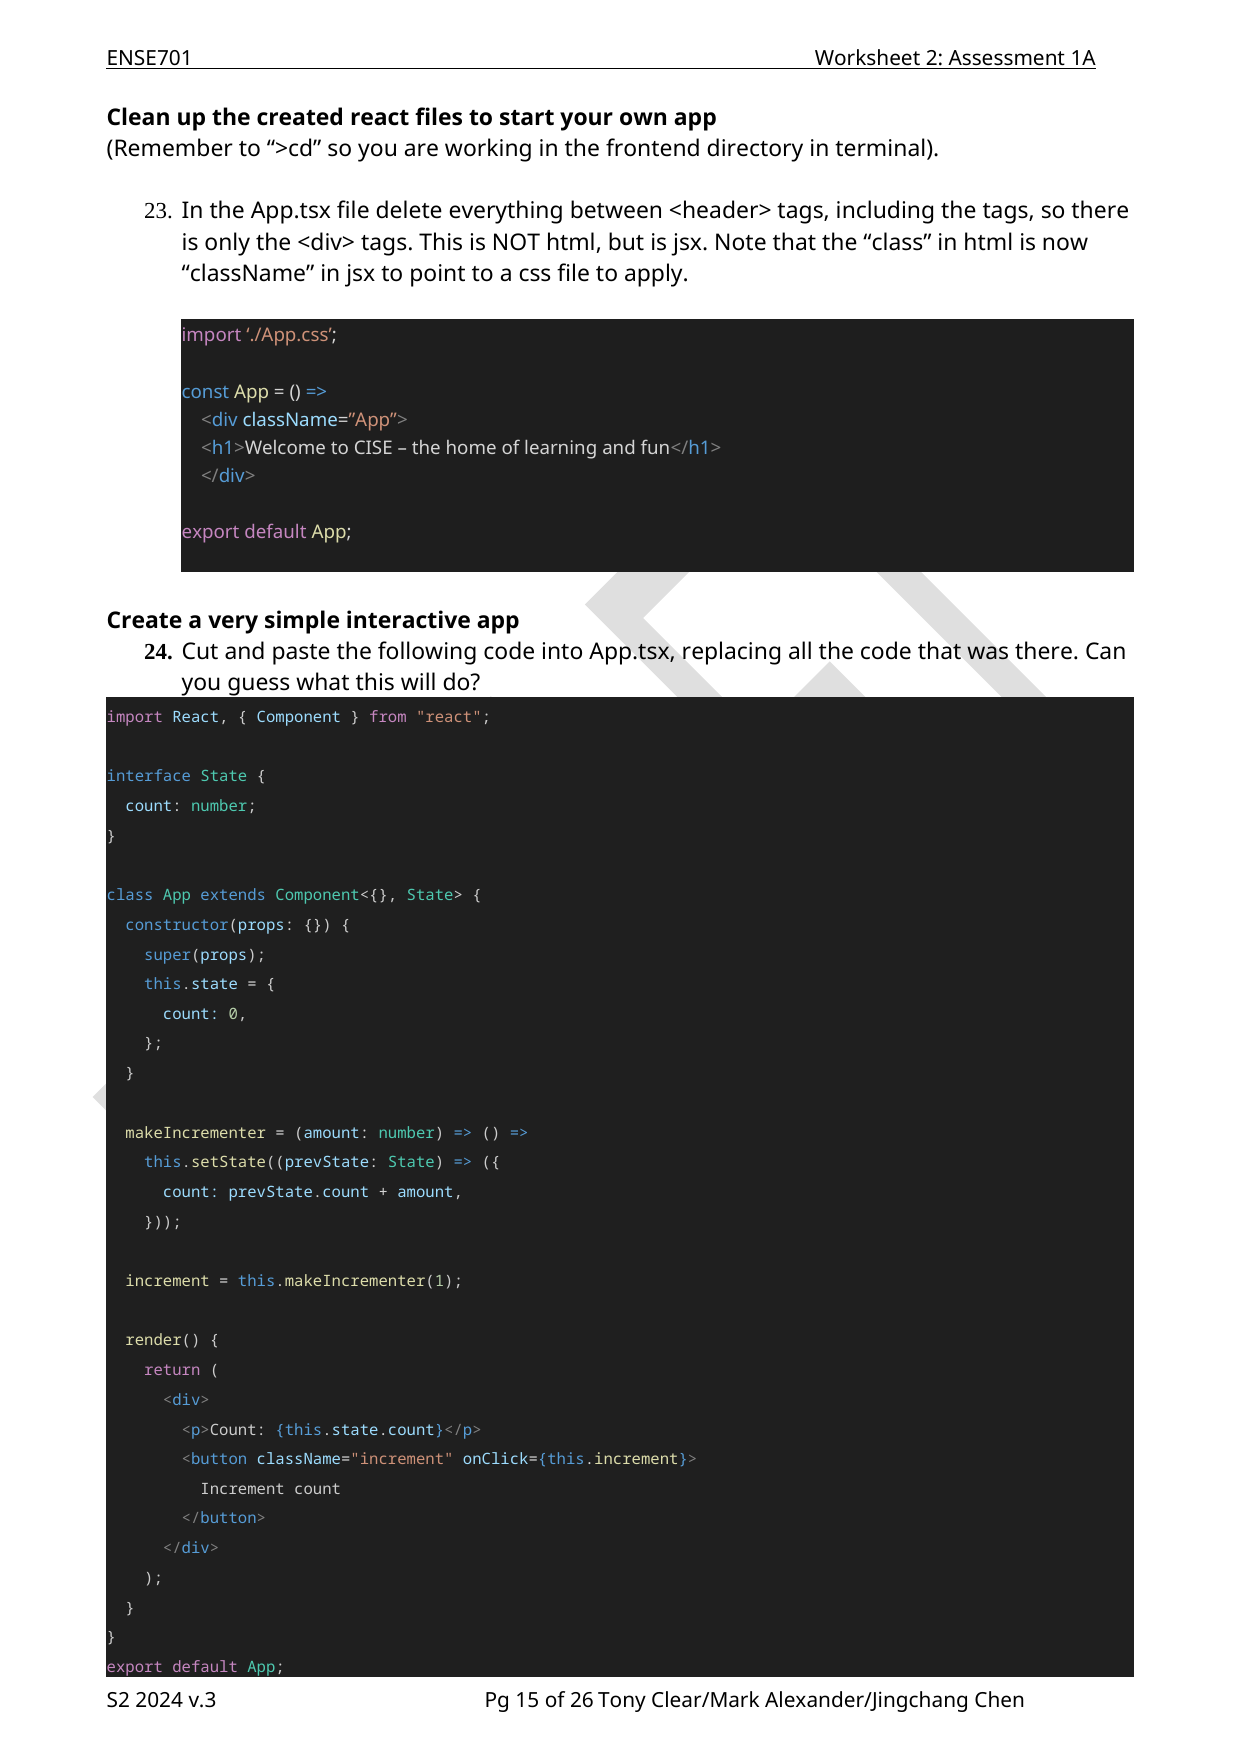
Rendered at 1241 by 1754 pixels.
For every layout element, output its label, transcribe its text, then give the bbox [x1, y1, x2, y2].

text <button className="increment" onClick={this.increment}> [106, 1439, 1134, 1469]
text (Remember to “>cd” so you are working in the frontend directory in terminal). [106, 132, 1134, 163]
text export default App; [181, 516, 1134, 544]
text count: number; [106, 786, 1134, 816]
text class App extends Component<{}, State> { [106, 875, 1134, 905]
text <h1>Welcome to CISE – the home of learning and fun</h1> [181, 432, 1134, 460]
text </div> [106, 1528, 1134, 1558]
text import React, { Component } from "react"; [106, 697, 1134, 727]
text ); [106, 1558, 1134, 1588]
text super(props); [106, 935, 1134, 964]
text <p>Count: {this.state.count}</p> [106, 1410, 1134, 1439]
text count: prevState.count + amount, [106, 1172, 1134, 1202]
text })); [106, 1202, 1134, 1232]
text </div> [181, 460, 1134, 488]
text }; [106, 1024, 1134, 1053]
text <div> [106, 1380, 1134, 1410]
text } [106, 1588, 1134, 1618]
text Clean up the created react files to start your own app [106, 100, 1134, 132]
text <div className=”App”> [181, 403, 1134, 432]
text } [106, 1053, 1134, 1083]
text increment = this.makeIncrementer(1); [106, 1261, 1134, 1291]
text makeIncrementer = (amount: number) => () => [106, 1113, 1134, 1143]
text count: 0, [106, 994, 1134, 1024]
text import ‘./App.css’; [181, 319, 1134, 347]
text interface State { [106, 757, 1134, 786]
text return ( [106, 1350, 1134, 1380]
text Increment count [106, 1469, 1134, 1499]
text } [106, 1618, 1134, 1647]
text export default App; [106, 1647, 1134, 1677]
text constructor(props: {}) { [106, 905, 1134, 935]
list Cut and paste the following code into App.tsx, replacing all the code that was there. Can you guess what this will do? [144, 635, 1134, 697]
list In the App.tsx file delete everything between <header> tags, including the tags, so there is only the <div> tags. This is NOT html, but is jsx. Note that the “class” in html is now “className” in jsx to point to a css file to apply. [144, 194, 1134, 288]
text } [106, 816, 1134, 846]
text const App = () => [181, 375, 1134, 403]
text this.state = { [106, 964, 1134, 994]
text </button> [106, 1499, 1134, 1528]
text render() { [106, 1321, 1134, 1350]
text this.setState((prevState: State) => ({ [106, 1143, 1134, 1172]
text Create a very simple interactive app [106, 603, 1134, 635]
